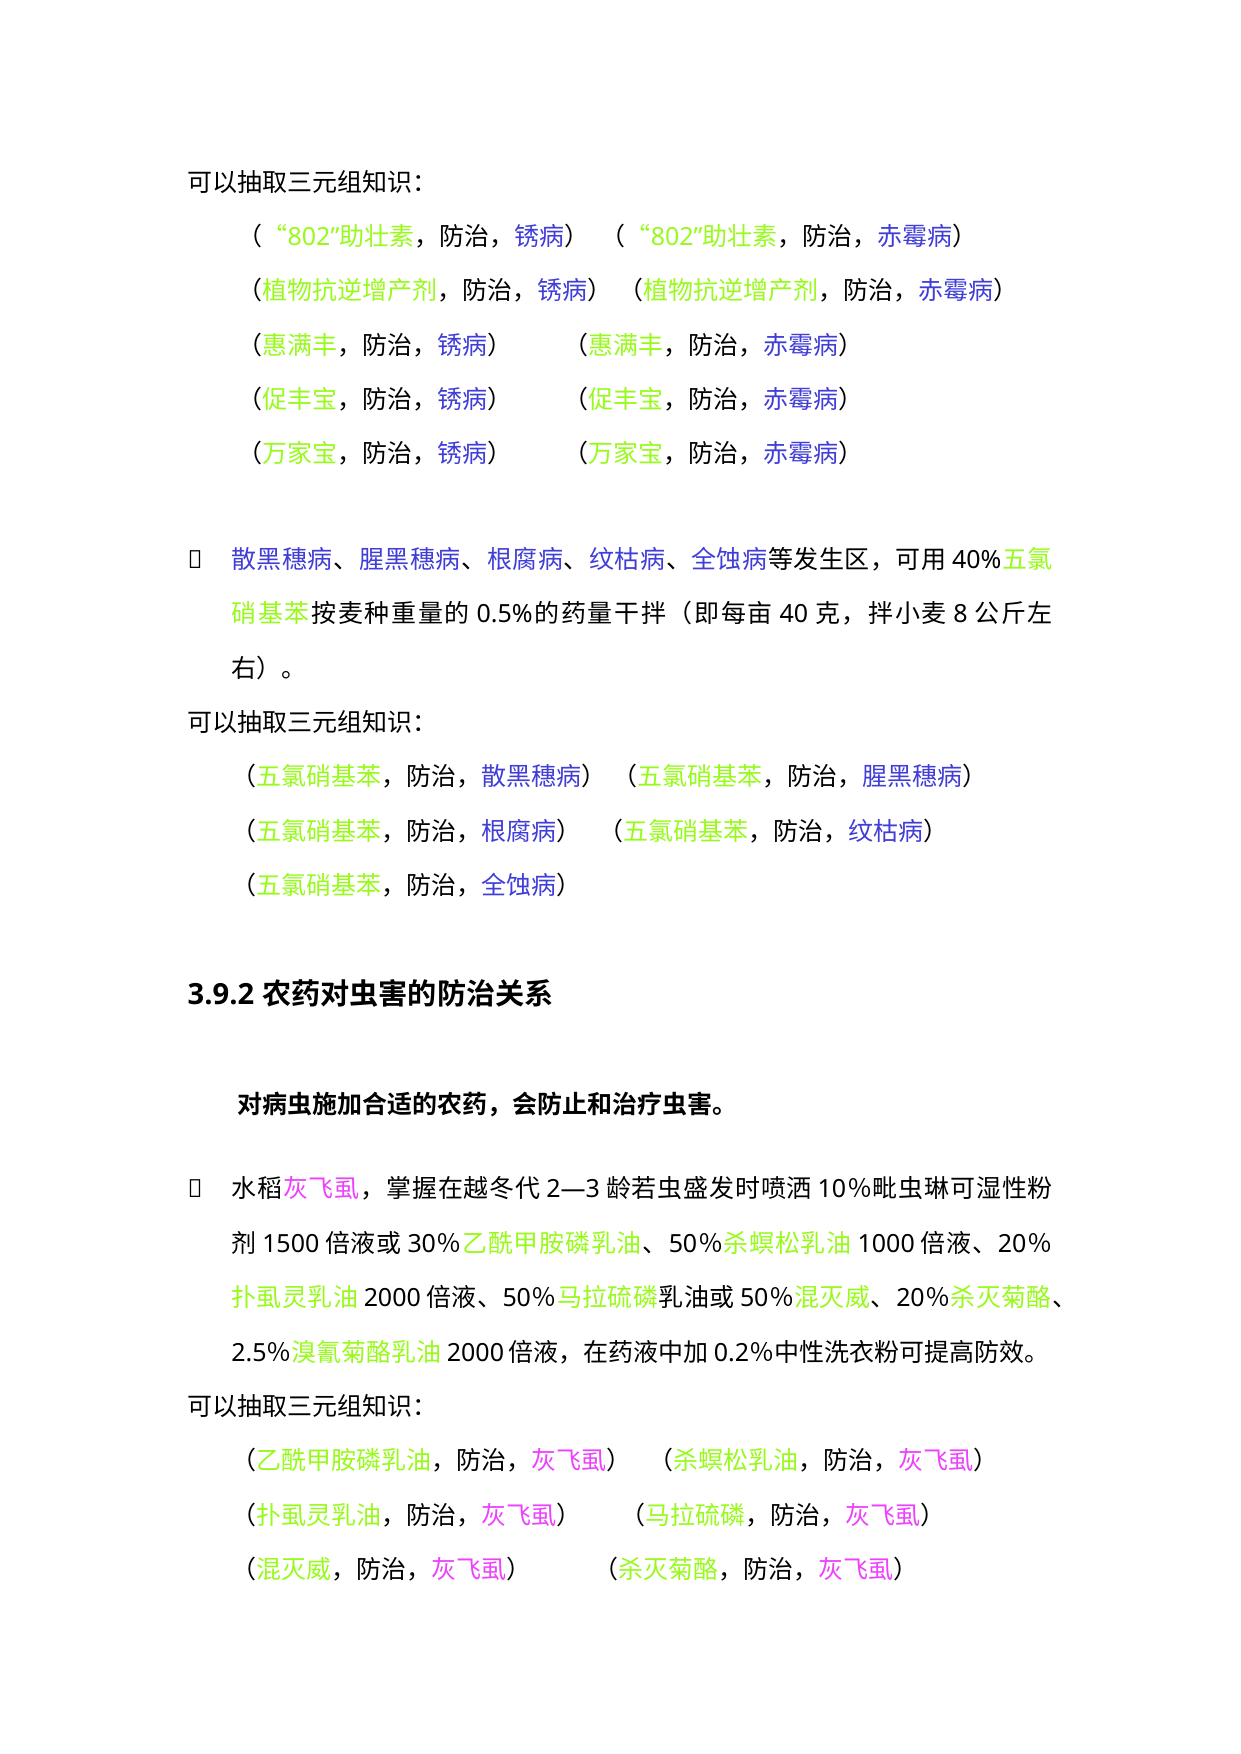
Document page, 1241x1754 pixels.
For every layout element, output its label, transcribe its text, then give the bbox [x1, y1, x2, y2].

text 可以抽取三元组知识： [187, 702, 1053, 739]
text （促丰宝，防治，锈病） （促丰宝，防治，赤霉病） [187, 379, 1053, 416]
subtitle 3.9.2 农药对虫害的防治关系 [187, 971, 1053, 1013]
text （植物抗逆增产剂，防治，锈病） （植物抗逆增产剂，防治，赤霉病） [187, 271, 1053, 307]
text （五氯硝基苯，防治，根腐病） （五氯硝基苯，防治，纹枯病） [231, 811, 1053, 847]
text （扑虱灵乳油，防治，灰飞虱） （马拉硫磷，防治，灰飞虱） [231, 1495, 1053, 1531]
text （混灭威，防治，灰飞虱） （杀灭菊酪，防治，灰飞虱） [231, 1549, 1053, 1586]
text （乙酰甲胺磷乳油，防治，灰飞虱） （杀螟松乳油，防治，灰飞虱） [231, 1441, 1053, 1477]
text （万家宝，防治，锈病） （万家宝，防治，赤霉病） [187, 434, 1053, 470]
text 可以抽取三元组知识： [187, 162, 1053, 198]
list 水稻灰飞虱，掌握在越冬代2—3龄若虫盛发时喷洒10％毗虫琳可湿性粉剂1500倍液或30％乙酰甲胺磷乳油、50％杀螟松乳油1000倍液、20％扑虱灵乳油2000倍液、50％马拉硫磷乳油或50％混灭威、20％杀灭菊酪、2.5％溴氰菊酪乳油2000倍液，在药液中加0.2％中性洗衣粉可提高防效。 [187, 1169, 1053, 1368]
text （五氯硝基苯，防治，散黑穗病） （五氯硝基苯，防治，腥黑穗病） [231, 757, 1053, 793]
text （五氯硝基苯，防治，全蚀病） [231, 866, 1053, 902]
text （惠满丰，防治，锈病） （惠满丰，防治，赤霉病） [187, 325, 1053, 361]
text 对病虫施加合适的农药，会防止和治疗虫害。 [187, 1085, 1053, 1121]
list 散黑穗病、腥黑穗病、根腐病、纹枯病、全蚀病等发生区，可用40%五氯硝基苯按麦种重量的0.5%的药量干拌（即每亩40克，拌小麦8公斤左右）。 [187, 539, 1053, 684]
text （“802”助壮素，防治，锈病） （“802”助壮素，防治，赤霉病） [187, 216, 1053, 253]
text 可以抽取三元组知识： [187, 1386, 1053, 1423]
